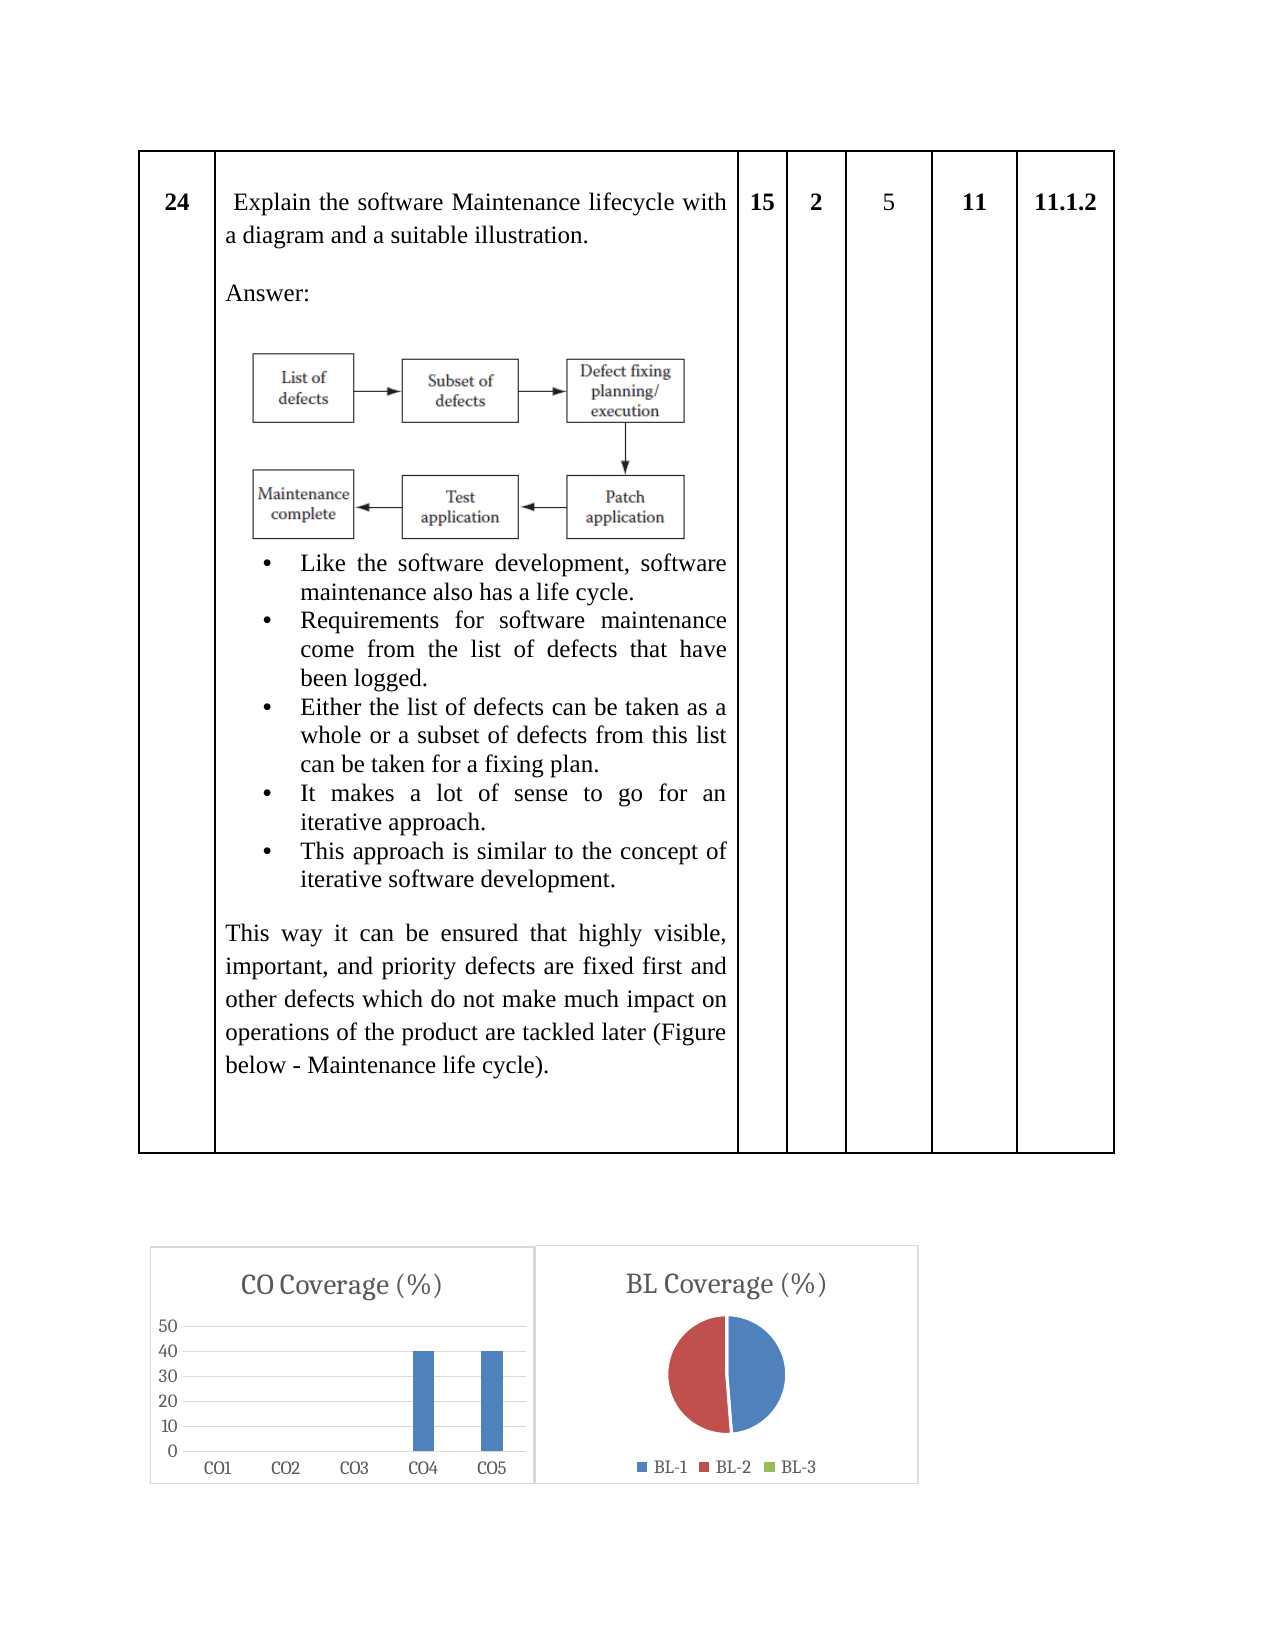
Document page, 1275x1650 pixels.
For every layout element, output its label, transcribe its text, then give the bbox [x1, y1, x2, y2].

table_cell 11 [933, 152, 1016, 1152]
table_cell 15 [739, 152, 786, 1152]
table_cell Explain the software Maintenance lifecycle with a diagram and a suitable illustration. Answer: Like the software development, software maintenance also has a life cycle. Requirements for software maintenance come from the list of defects that have been logged. Either the list of defects can be taken as a whole or a subset of defects from this list can be taken for a fixing plan. It makes a lot of sense to go for an iterative approach. This approach is similar to the concept of iterative software development. This way it can be ensured that highly visible, important, and priority defects are fixed first and other defects which do not make much impact on operations of the product are tackled later (Figure below - Maintenance life cycle). [216, 152, 737, 1152]
table_cell 11.1.2 [1018, 152, 1113, 1152]
table_cell 5 [847, 152, 931, 1152]
table_cell 24 [140, 152, 214, 1152]
table_cell 2 [788, 152, 845, 1152]
picture [225, 340, 709, 548]
